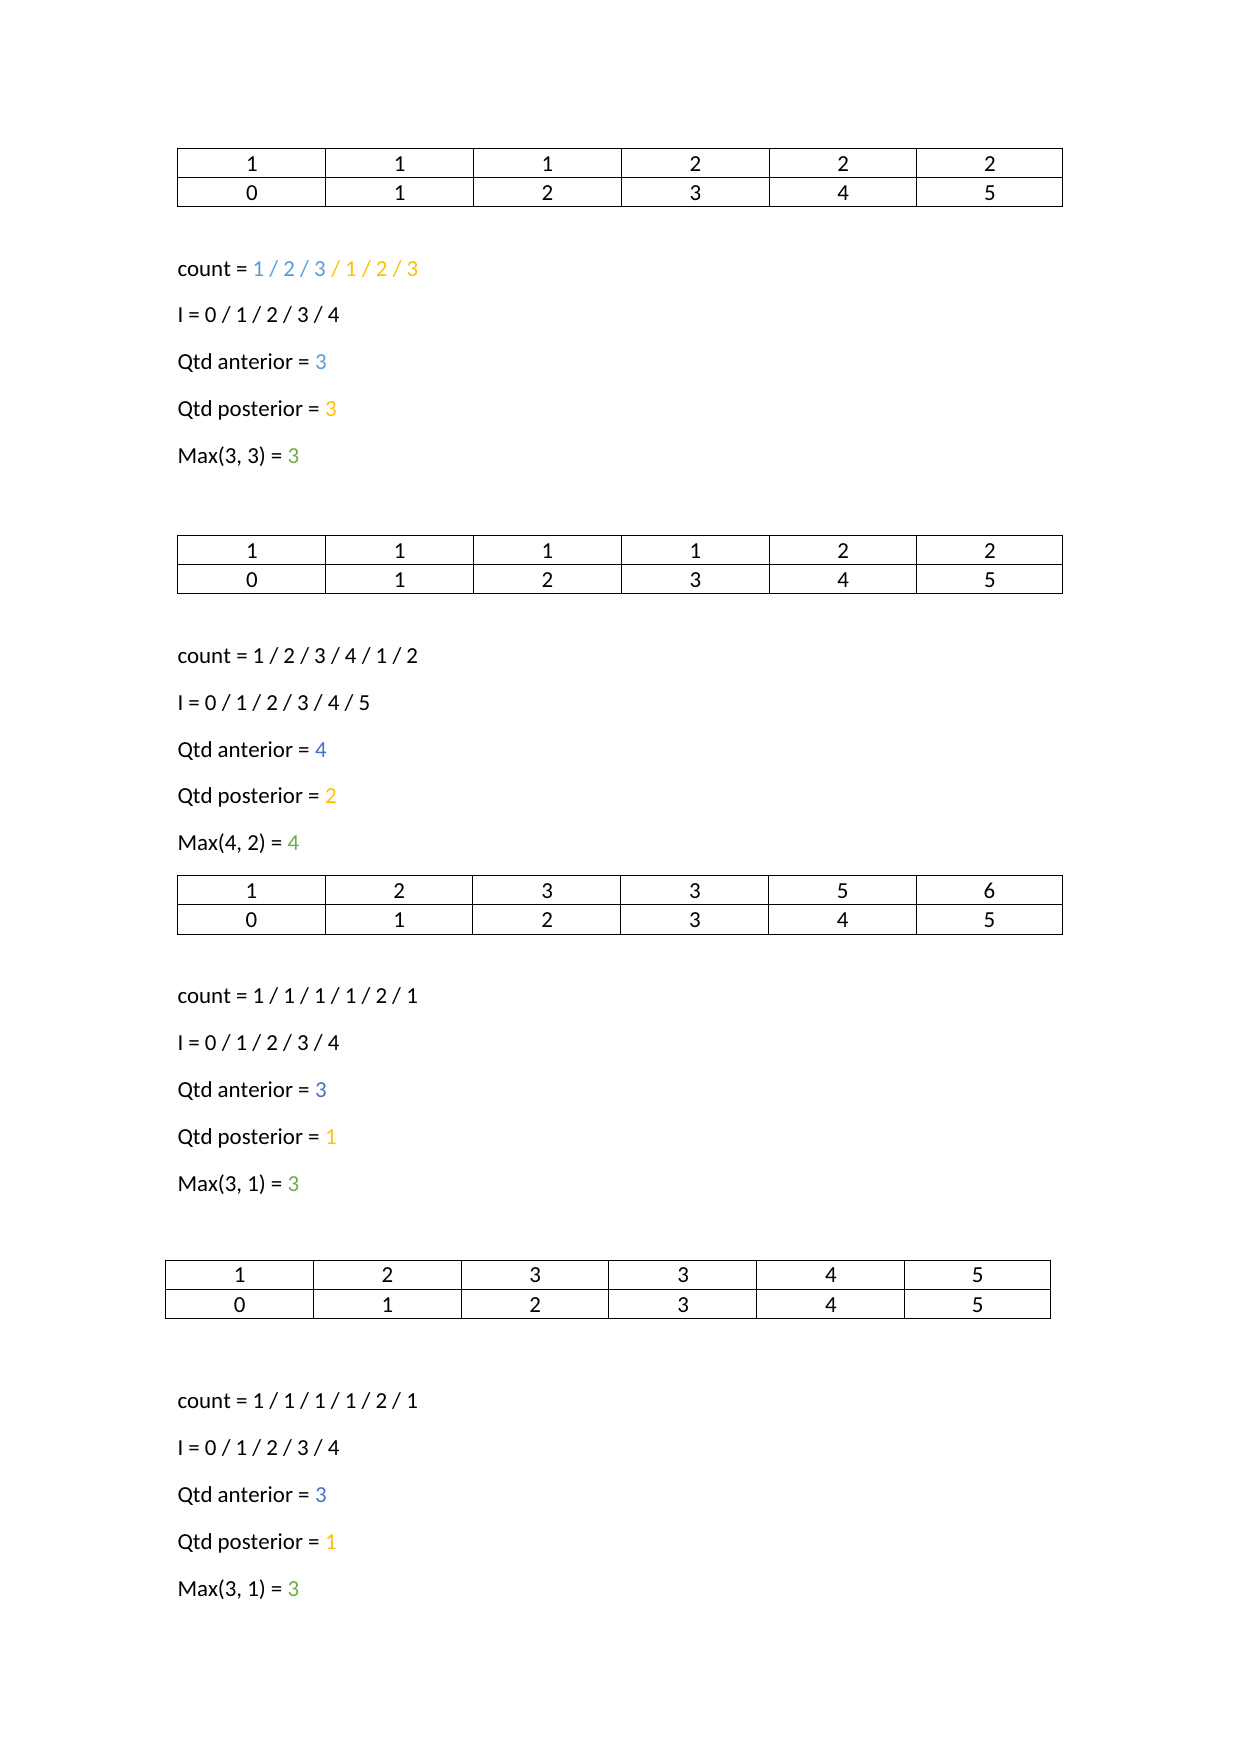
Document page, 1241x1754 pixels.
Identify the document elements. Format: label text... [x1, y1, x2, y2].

table_header 1 [474, 149, 621, 177]
text count = 1 / 1 / 1 / 1 / 2 / 1 [177, 1387, 1063, 1415]
table_cell 5 [917, 565, 1062, 593]
text Qtd posterior = 2 [177, 782, 1063, 809]
table_cell 0 [178, 565, 325, 593]
table_header 1 [474, 536, 621, 564]
table_cell 5 [905, 1290, 1050, 1318]
text Qtd posterior = 1 [177, 1527, 1063, 1555]
table_cell 0 [178, 905, 325, 933]
table_header 2 [314, 1261, 461, 1289]
table_cell 2 [474, 178, 621, 206]
text Max(4, 2) = 4 [177, 828, 1063, 856]
text I = 0 / 1 / 2 / 3 / 4 / 5 [177, 688, 1063, 716]
table_header 3 [609, 1261, 756, 1289]
table_header 1 [326, 536, 473, 564]
table_header 2 [326, 876, 472, 904]
table_header 2 [917, 536, 1062, 564]
text Max(3, 3) = 3 [177, 441, 1063, 469]
text count = 1 / 1 / 1 / 1 / 2 / 1 [177, 981, 1063, 1009]
table_header 1 [166, 1261, 313, 1289]
table_cell 3 [609, 1290, 756, 1318]
text I = 0 / 1 / 2 / 3 / 4 [177, 1433, 1063, 1462]
table_header 6 [917, 876, 1062, 904]
table_cell 1 [326, 565, 473, 593]
table_header 5 [905, 1261, 1050, 1289]
table_cell 1 [326, 178, 473, 206]
table_header 3 [462, 1261, 608, 1289]
text Qtd anterior = 3 [177, 1075, 1063, 1103]
table_cell 2 [474, 565, 621, 593]
table_header 1 [178, 536, 325, 564]
table_header 3 [621, 876, 768, 904]
table_header 4 [757, 1261, 904, 1289]
table_cell 4 [770, 178, 916, 206]
text I = 0 / 1 / 2 / 3 / 4 [177, 1028, 1063, 1056]
table_cell 4 [757, 1290, 904, 1318]
table_header 2 [622, 149, 769, 177]
table_header 3 [473, 876, 620, 904]
table_cell 4 [769, 905, 916, 933]
text count = 1 / 2 / 3 / 1 / 2 / 3 [177, 254, 1063, 282]
text Qtd anterior = 3 [177, 1480, 1063, 1508]
table_cell 4 [770, 565, 916, 593]
text Qtd posterior = 3 [177, 394, 1063, 422]
text Qtd posterior = 1 [177, 1122, 1063, 1150]
table_header 1 [178, 149, 325, 177]
table_cell 5 [917, 905, 1062, 933]
table_header 2 [770, 536, 916, 564]
table_cell 2 [462, 1290, 608, 1318]
table_header 2 [770, 149, 916, 177]
table_cell 1 [314, 1290, 461, 1318]
table_header 1 [178, 876, 325, 904]
table_header 2 [917, 149, 1062, 177]
table_cell 0 [166, 1290, 313, 1318]
table_cell 1 [326, 905, 472, 933]
text Qtd anterior = 3 [177, 347, 1063, 375]
table_header 1 [622, 536, 769, 564]
text Qtd anterior = 4 [177, 735, 1063, 763]
table_header 1 [326, 149, 473, 177]
table_cell 3 [622, 178, 769, 206]
table_cell 2 [473, 905, 620, 933]
table_cell 3 [622, 565, 769, 593]
table_cell 0 [178, 178, 325, 206]
table_cell 5 [917, 178, 1062, 206]
text Max(3, 1) = 3 [177, 1169, 1063, 1197]
text count = 1 / 2 / 3 / 4 / 1 / 2 [177, 641, 1063, 669]
table_cell 3 [621, 905, 768, 933]
table_header 5 [769, 876, 916, 904]
text I = 0 / 1 / 2 / 3 / 4 [177, 301, 1063, 328]
text Max(3, 1) = 3 [177, 1574, 1063, 1602]
